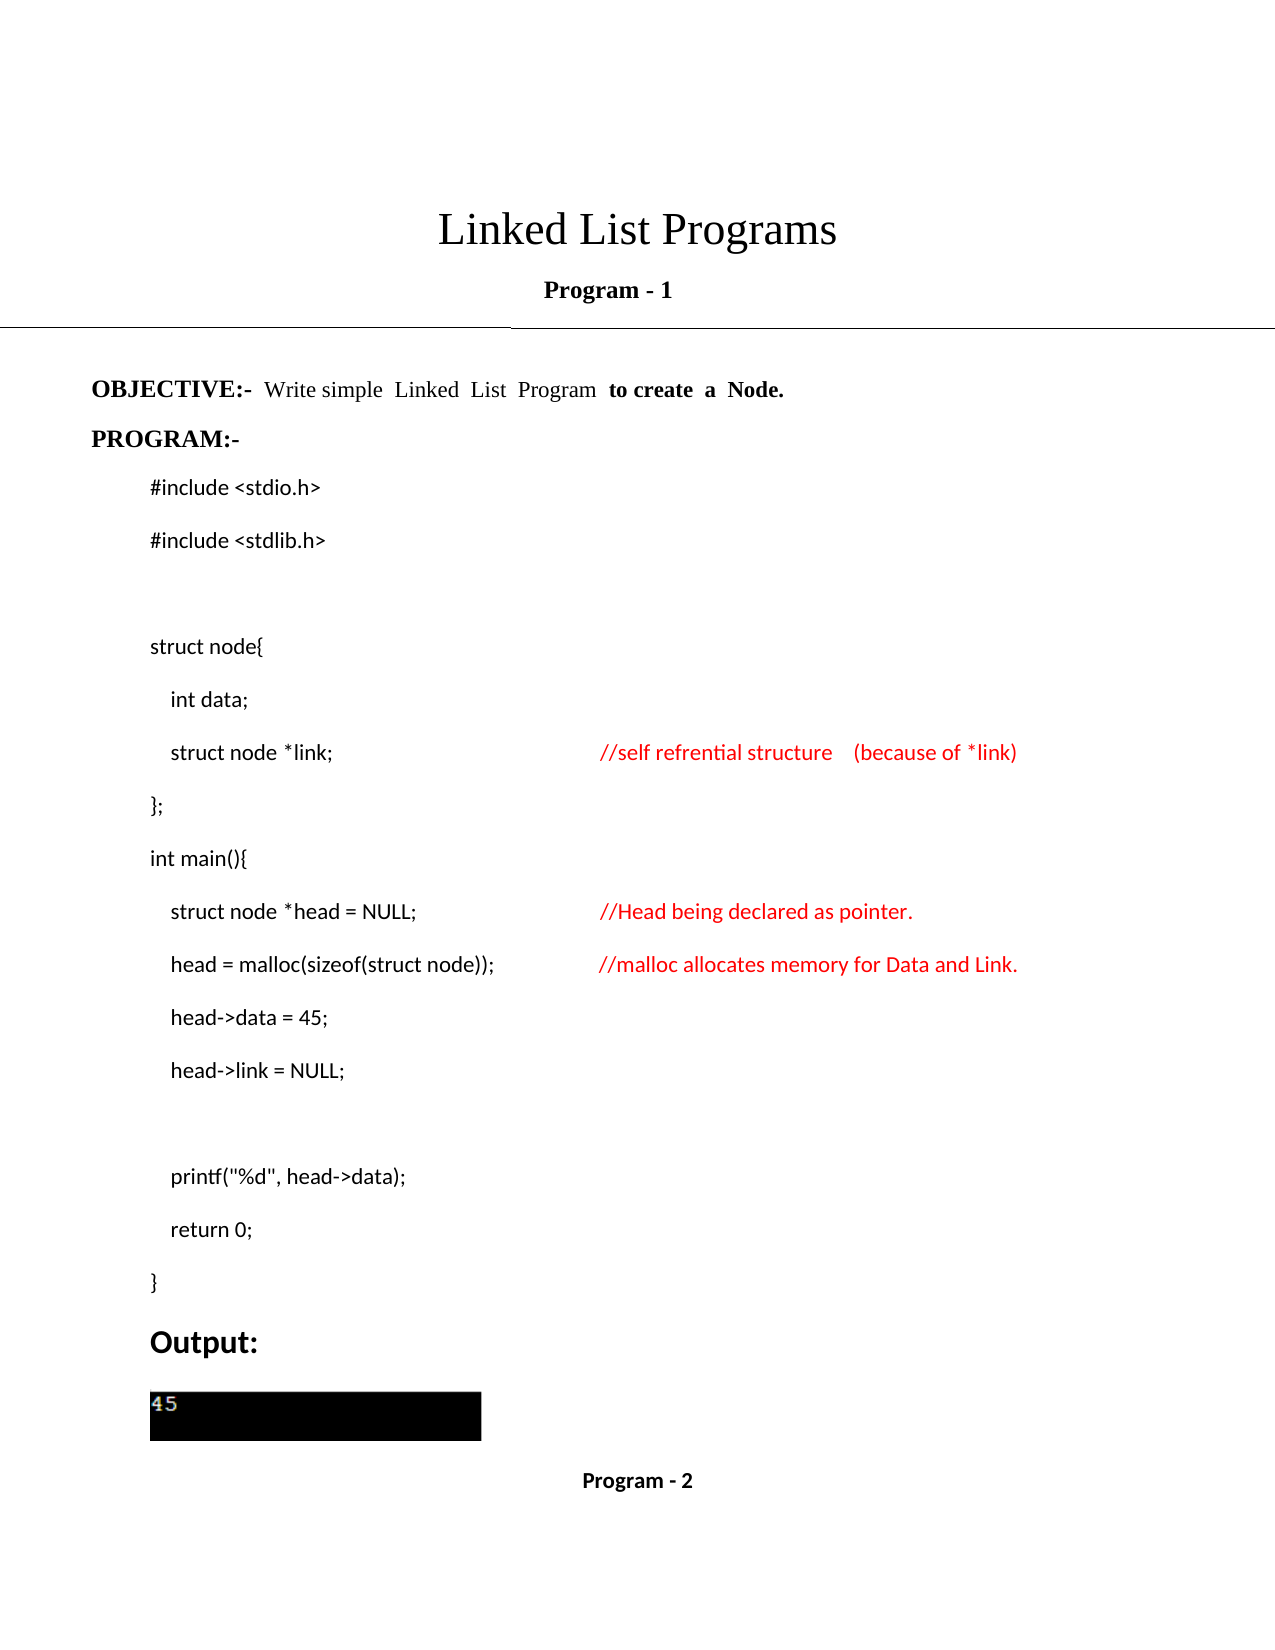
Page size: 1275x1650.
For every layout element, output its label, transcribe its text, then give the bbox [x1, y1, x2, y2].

text OBJECTIVE:- Write simple Linked List Program to create a Node. [91, 374, 1125, 403]
text head = malloc(sizeof(struct node)); //malloc allocates memory for Data and Link. [150, 950, 1125, 978]
text head->data = 45; [150, 1003, 1125, 1031]
text struct node{ [150, 632, 1125, 660]
text int main(){ [150, 844, 1125, 872]
text Program - 2 [150, 1466, 1125, 1494]
text }; [150, 791, 1125, 819]
text } [150, 1268, 1125, 1297]
text #include <stdio.h> [150, 473, 1125, 501]
text #include <stdlib.h> [150, 526, 1125, 554]
picture [150, 1389, 482, 1441]
text Linked List Programs [150, 201, 1125, 254]
text printf("%d", head->data); [150, 1162, 1125, 1191]
text head->link = NULL; [150, 1056, 1125, 1084]
text struct node *head = NULL; //Head being declared as pointer. [150, 897, 1125, 925]
text return 0; [150, 1216, 1125, 1243]
text PROGRAM:- [91, 424, 1125, 452]
text Output: [150, 1322, 1125, 1362]
text int data; [150, 685, 1125, 713]
text Program - 1 [91, 275, 1125, 304]
text struct node *link; //self refrential structure (because of *link) [150, 738, 1125, 766]
